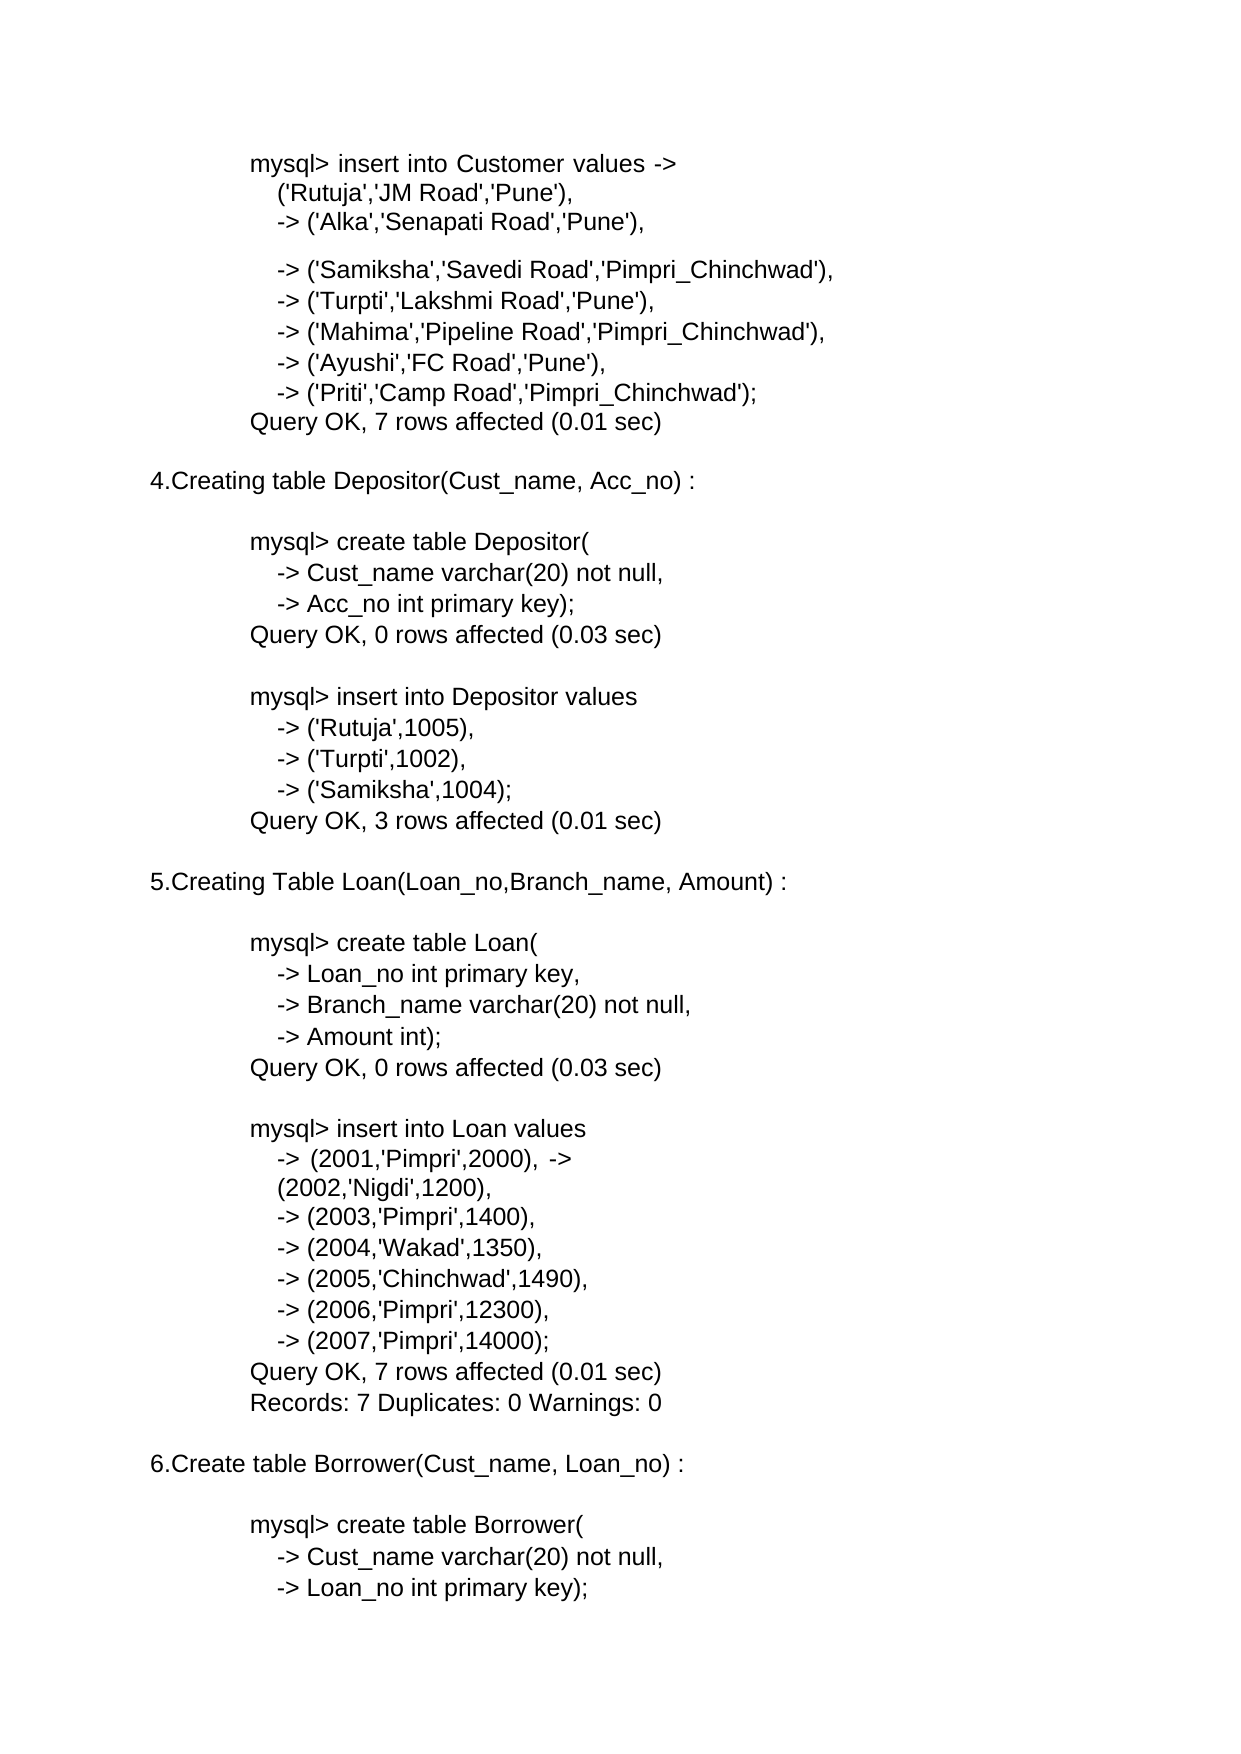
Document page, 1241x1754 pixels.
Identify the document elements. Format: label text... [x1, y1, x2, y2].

text 4.Creating table Depositor(Cust_name, Acc_no) : [150, 466, 1090, 495]
text -> ('Turpti','Lakshmi Road','Pune'), [277, 286, 1090, 314]
text mysql> insert into Customer values -> ('Rutuja','JM Road','Pune'), [249, 150, 677, 207]
text -> Acc_no int primary key); [277, 589, 1090, 618]
text -> (2005,'Chinchwad',1490), [277, 1264, 1090, 1293]
text mysql> insert into Loan values [249, 1114, 1090, 1142]
text -> ('Ayushi','FC Road','Pune'), [277, 348, 1090, 377]
text -> (2007,'Pimpri',14000); [277, 1326, 1090, 1355]
text 6.Create table Borrower(Cust_name, Loan_no) : [150, 1449, 1090, 1478]
text -> ('Alka','Senapati Road','Pune'), [202, 207, 1090, 236]
text mysql> insert into Depositor values [249, 682, 1090, 710]
text -> Branch_name varchar(20) not null, [277, 990, 1090, 1019]
text -> ('Mahima','Pipeline Road','Pimpri_Chinchwad'), [277, 317, 1090, 346]
text Records: 7 Duplicates: 0 Warnings: 0 [249, 1388, 1090, 1417]
text -> ('Rutuja',1005), [277, 713, 1090, 741]
text -> Loan_no int primary key, [277, 959, 1090, 988]
text Query OK, 0 rows affected (0.03 sec) [249, 1052, 1090, 1081]
text -> (2001,'Pimpri',2000), -> (2002,'Nigdi',1200), [277, 1145, 572, 1202]
text Query OK, 3 rows affected (0.01 sec) [249, 806, 1090, 834]
text -> Loan_no int primary key); [277, 1573, 1090, 1601]
text -> Cust_name varchar(20) not null, [277, 558, 1090, 587]
text -> (2004,'Wakad',1350), [277, 1233, 1090, 1262]
text Query OK, 0 rows affected (0.03 sec) [249, 620, 1090, 649]
text mysql> create table Loan( [249, 928, 1090, 957]
text mysql> create table Depositor( [249, 527, 1090, 556]
text -> ('Priti','Camp Road','Pimpri_Chinchwad'); Query OK, 7 rows affected (0.01 sec) [249, 379, 831, 436]
text -> Cust_name varchar(20) not null, [277, 1542, 1090, 1570]
text -> (2003,'Pimpri',1400), [277, 1202, 1090, 1231]
text -> (2006,'Pimpri',12300), [277, 1295, 1090, 1324]
text -> ('Turpti',1002), [277, 744, 1090, 772]
text -> Amount int); [277, 1021, 1090, 1050]
text Query OK, 7 rows affected (0.01 sec) [249, 1357, 1090, 1386]
text -> ('Samiksha',1004); [277, 775, 1090, 803]
text mysql> create table Borrower( [249, 1511, 1090, 1539]
text 5.Creating Table Loan(Loan_no,Branch_name, Amount) : [150, 867, 1090, 896]
text -> ('Samiksha','Savedi Road','Pimpri_Chinchwad'), [277, 255, 1090, 283]
